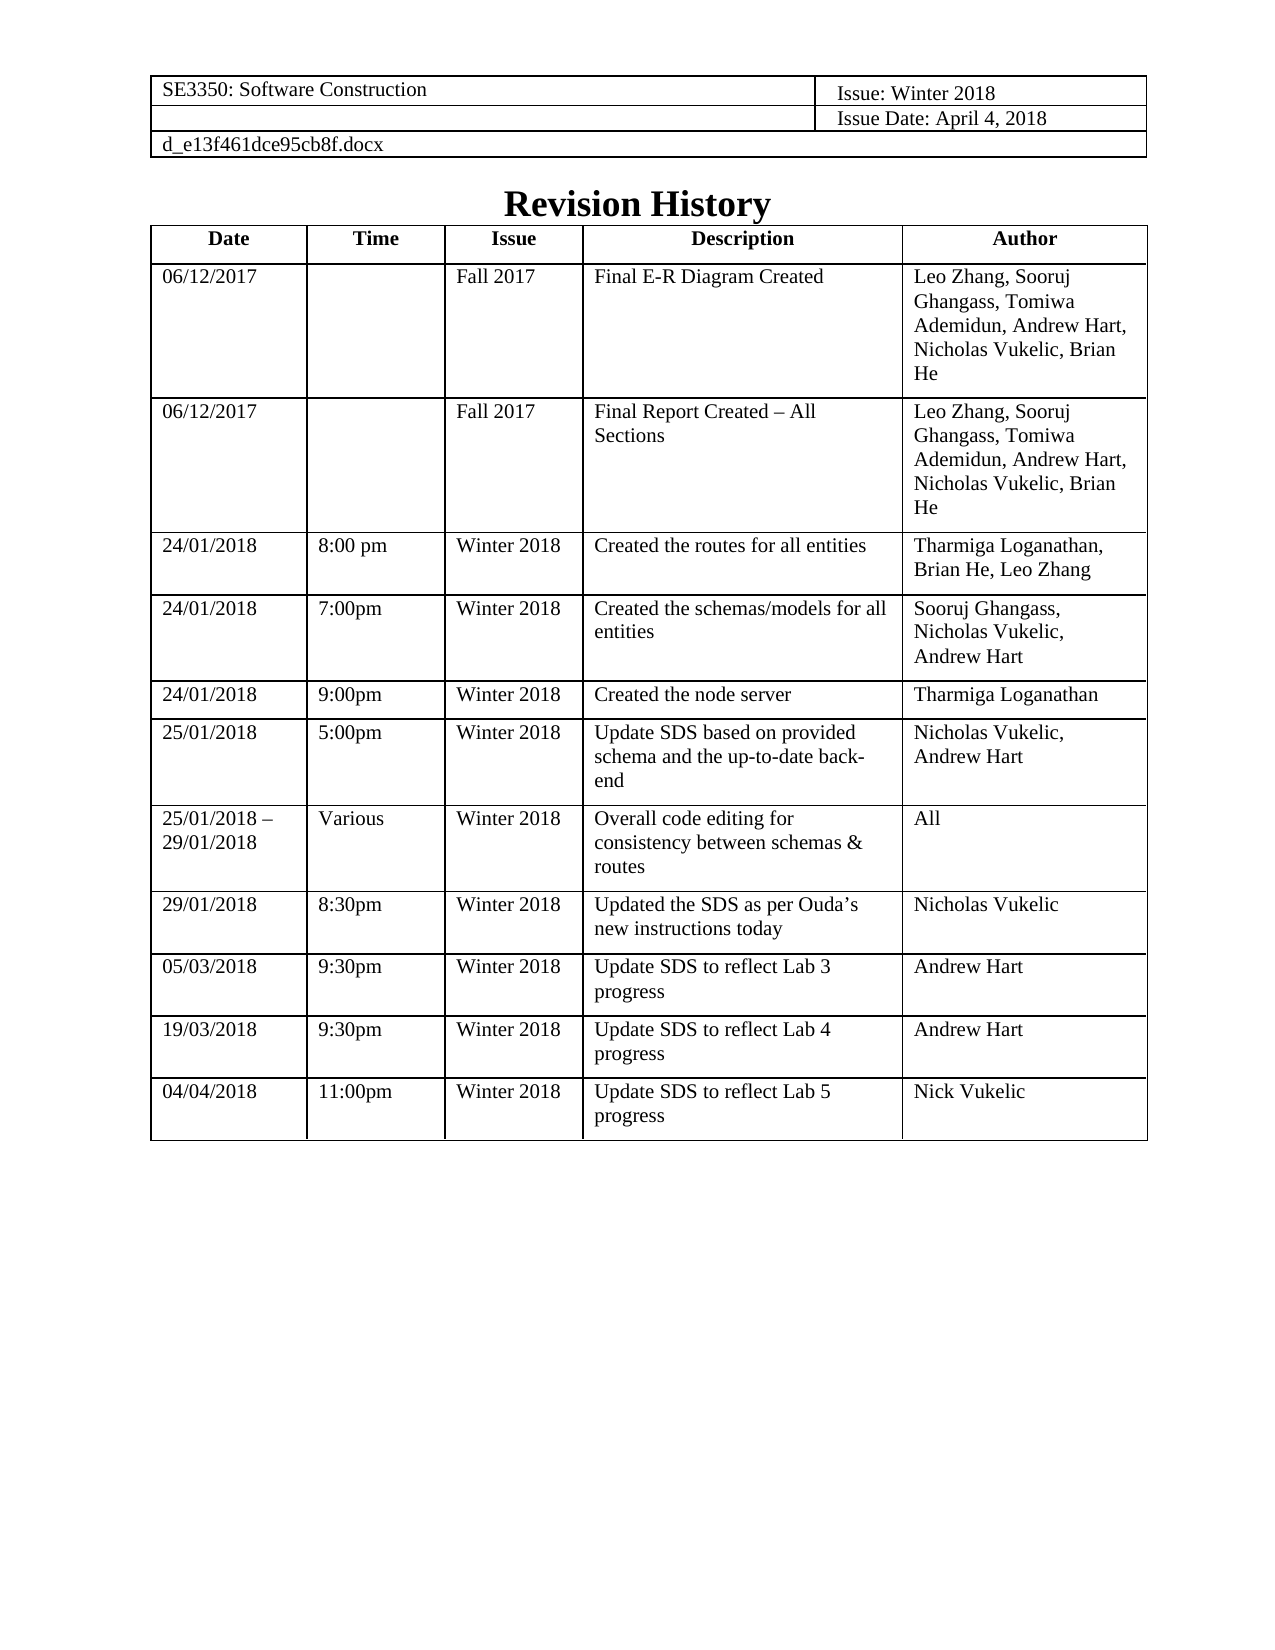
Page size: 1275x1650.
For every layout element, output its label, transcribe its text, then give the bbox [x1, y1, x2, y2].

table_cell 19/03/2018 [152, 1017, 306, 1077]
table_cell Winter 2018 [446, 720, 582, 804]
table_cell Winter 2018 [446, 806, 582, 891]
table_cell Winter 2018 [446, 533, 582, 594]
table_header Author [903, 226, 1147, 263]
table_cell Sooruj Ghangass, Nicholas Vukelic, Andrew Hart [903, 594, 1147, 680]
table_cell 24/01/2018 [152, 682, 306, 718]
table_cell 06/12/2017 [152, 399, 306, 532]
table_cell 05/03/2018 [152, 955, 306, 1015]
title Revision History [150, 182, 1125, 225]
table_cell 24/01/2018 [152, 533, 306, 594]
table_cell 25/01/2018 [152, 720, 306, 804]
table_cell Leo Zhang, Sooruj Ghangass, Tomiwa Ademidun, Andrew Hart, Nicholas Vukelic, Brian He [903, 397, 1147, 532]
table_cell Final E-R Diagram Created [584, 265, 902, 397]
table_cell Fall 2017 [446, 399, 582, 532]
table_cell Update SDS to reflect Lab 3 progress [584, 955, 902, 1015]
table_cell 04/04/2018 [152, 1079, 306, 1139]
table_cell Created the node server [584, 682, 902, 718]
table_header Issue [446, 226, 582, 263]
table_cell 25/01/2018 – 29/01/2018 [152, 806, 306, 891]
table_cell Winter 2018 [446, 682, 582, 718]
table_cell Winter 2018 [446, 1079, 582, 1139]
table_cell Updated the SDS as per Ouda’s new instructions today [584, 892, 902, 953]
table_cell All [903, 805, 1147, 891]
table_cell Andrew Hart [903, 1015, 1147, 1077]
table_cell Final Report Created – All Sections [584, 399, 902, 532]
table_cell 9:00pm [308, 682, 444, 718]
table_cell 8:00 pm [308, 533, 444, 594]
table_header Description [584, 226, 902, 263]
table_cell Nick Vukelic [903, 1077, 1147, 1139]
table_cell Various [308, 806, 444, 891]
table_cell Update SDS based on provided schema and the up-to-date back-end [584, 720, 902, 804]
table_cell Andrew Hart [903, 953, 1147, 1015]
table_cell [308, 399, 444, 532]
table_cell Winter 2018 [446, 955, 582, 1015]
table_cell Winter 2018 [446, 596, 582, 680]
table_cell Tharmiga Loganathan [903, 680, 1147, 718]
table_cell 29/01/2018 [152, 892, 306, 953]
table_cell Nicholas Vukelic [903, 891, 1147, 953]
table_cell Update SDS to reflect Lab 5 progress [584, 1079, 902, 1139]
table_cell 5:00pm [308, 720, 444, 804]
table_cell Fall 2017 [446, 265, 582, 397]
table_cell Created the routes for all entities [584, 533, 902, 594]
table_cell 06/12/2017 [152, 265, 306, 397]
table_cell 24/01/2018 [152, 596, 306, 680]
table_cell 8:30pm [308, 892, 444, 953]
table_cell Winter 2018 [446, 892, 582, 953]
table_cell Overall code editing for consistency between schemas & routes [584, 806, 902, 891]
table_header Date [152, 226, 306, 263]
table_cell [308, 265, 444, 397]
table_cell Leo Zhang, Sooruj Ghangass, Tomiwa Ademidun, Andrew Hart, Nicholas Vukelic, Brian He [903, 263, 1147, 397]
table_cell 11:00pm [308, 1079, 444, 1139]
table_cell 9:30pm [308, 1017, 444, 1077]
table_cell 7:00pm [308, 596, 444, 680]
table_cell Nicholas Vukelic, Andrew Hart [903, 718, 1147, 804]
table_cell Winter 2018 [446, 1017, 582, 1077]
table_header Time [308, 226, 444, 263]
table_cell 9:30pm [308, 955, 444, 1015]
table_cell Update SDS to reflect Lab 4 progress [584, 1017, 902, 1077]
table_cell Created the schemas/models for all entities [584, 596, 902, 680]
table_cell Tharmiga Loganathan, Brian He, Leo Zhang [903, 532, 1147, 594]
